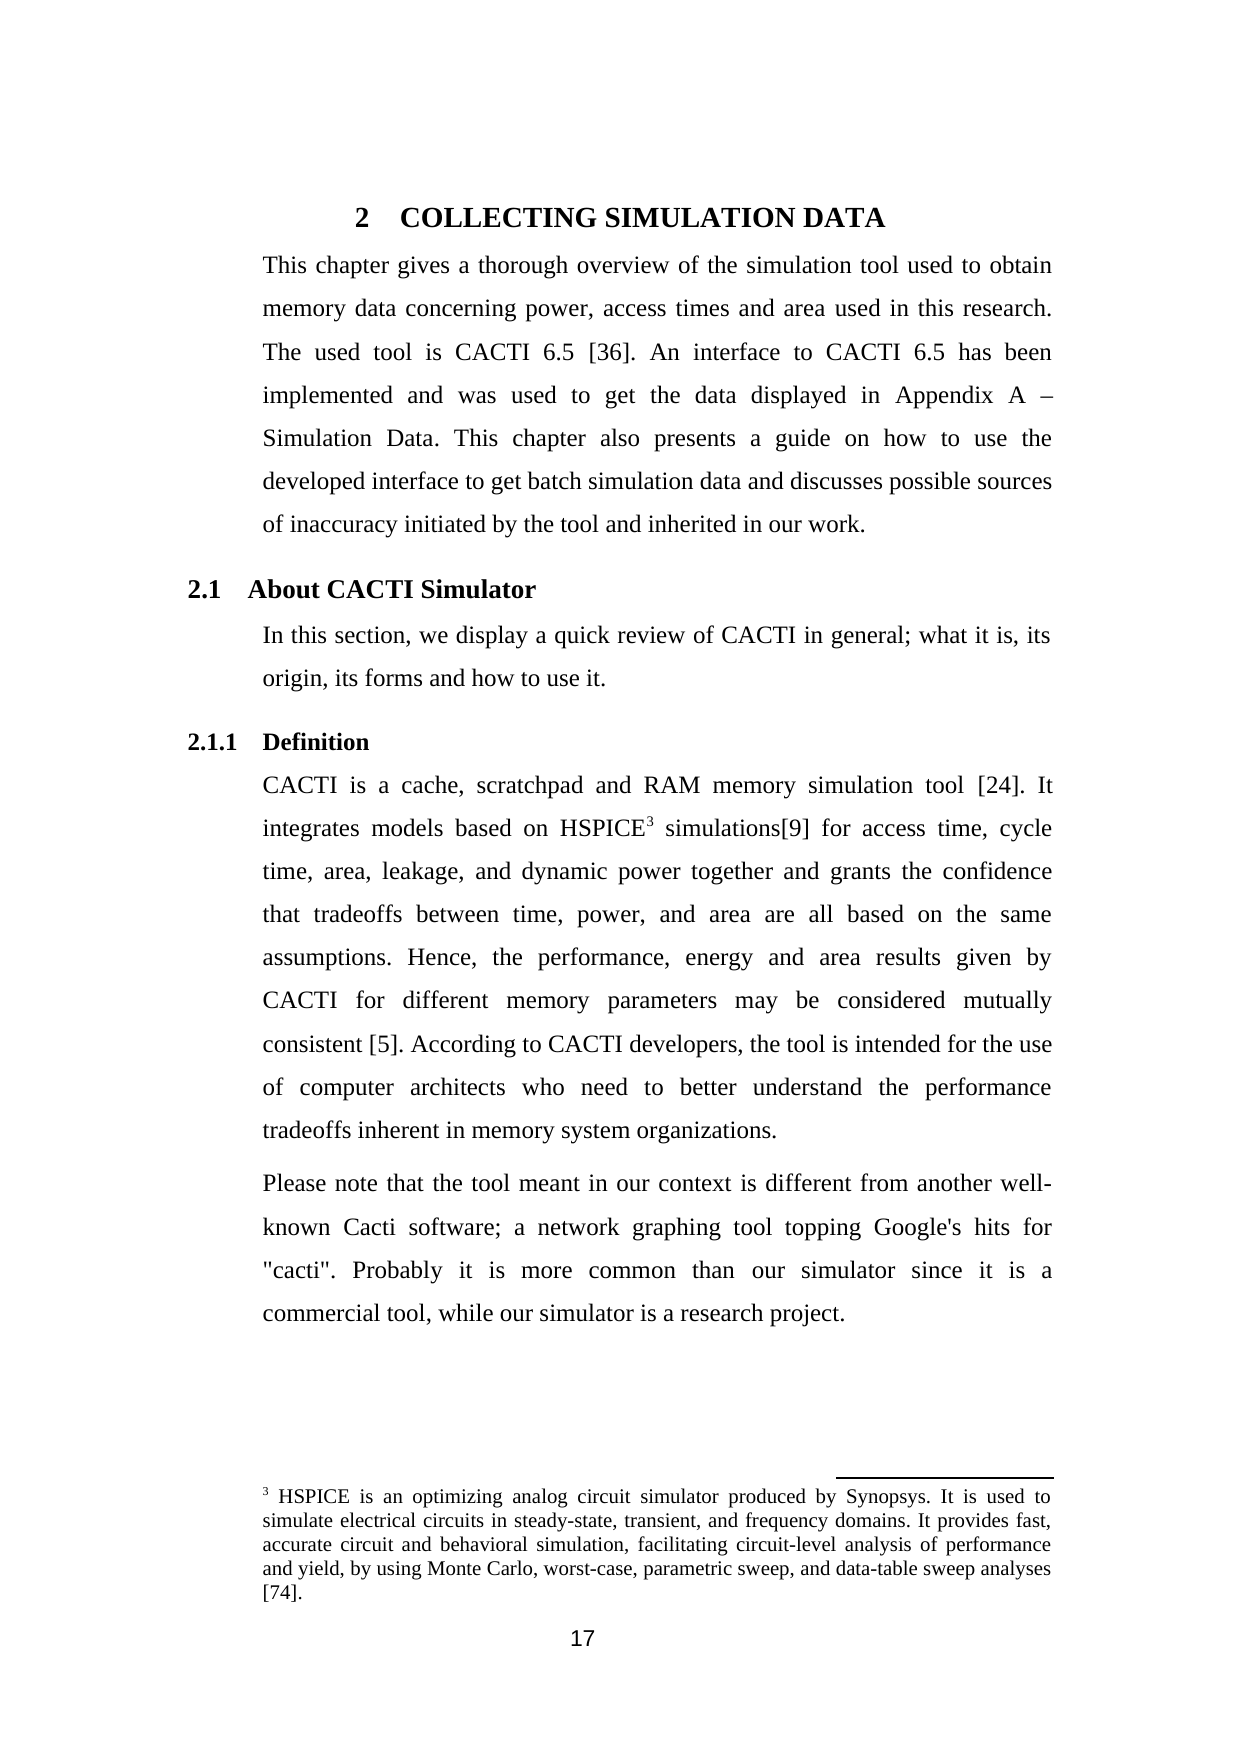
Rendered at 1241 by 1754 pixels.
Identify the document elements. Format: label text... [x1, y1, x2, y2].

subtitle Collecting Simulation Data [187, 200, 1053, 233]
text CACTI is a cache, scratchpad and RAM memory simulation tool [24]. It integrates models based on HSPICE simulations[9] for access time, cycle time, area, leakage, and dynamic power together and grants the confidence that tradeoffs between time, power, and area are all based on the same assumptions. Hence, the performance, energy and area results given by CACTI for different memory parameters may be considered mutually consistent [5]. According to CACTI developers, the tool is intended for the use of computer architects who need to better understand the performance tradeoffs inherent in memory system organizations. [262, 770, 1053, 1144]
text This chapter gives a thorough overview of the simulation tool used to obtain memory data concerning power, access times and area used in this research. The used tool is CACTI 6.5 [36]. An interface to CACTI 6.5 has been implemented and was used to get the data displayed in Appendix A – Simulation Data. This chapter also presents a guide on how to use the developed interface to get batch simulation data and discusses possible sources of inaccuracy initiated by the tool and inherited in our work. [262, 250, 1053, 538]
text Please note that the tool meant in our context is different from another well-known Cacti software; a network graphing tool topping Google's hits for "cacti". Probably it is more common than our simulator since it is a commercial tool, while our simulator is a research project. [262, 1168, 1053, 1327]
text In this section, we display a quick review of CACTI in general; what it is, its origin, its forms and how to use it. [262, 620, 1053, 692]
subtitle About CACTI Simulator [187, 573, 1053, 604]
subtitle Definition [187, 727, 1053, 756]
